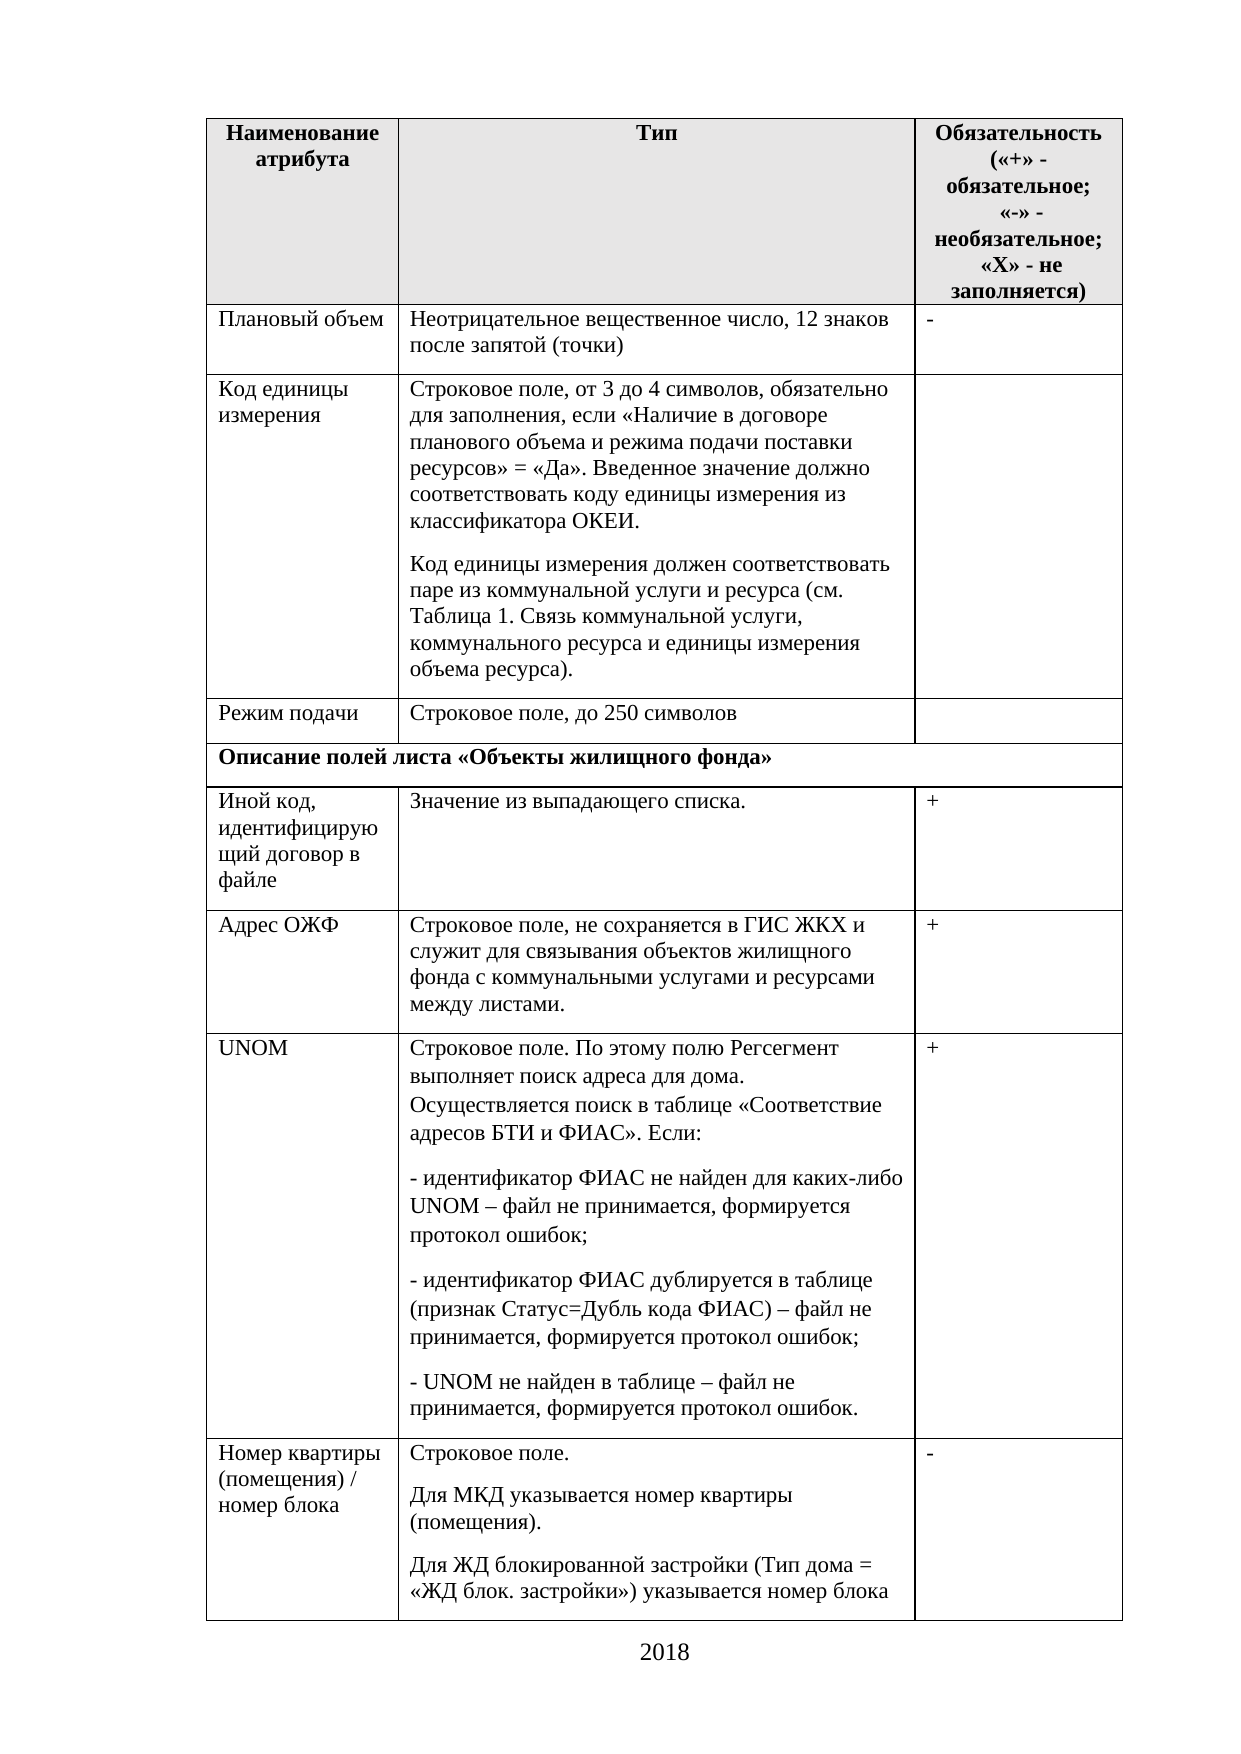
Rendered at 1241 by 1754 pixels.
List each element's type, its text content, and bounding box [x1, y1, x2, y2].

table_cell Значение из выпадающего списка. [399, 788, 914, 909]
table_cell Строковое поле, от 3 до 4 символов, обязательно для заполнения, если «Наличие в договоре планового объема и режима подачи поставки ресурсов» = «Да». Введенное значение должно соответствовать коду единицы измерения из классификатора ОКЕИ. Код единицы измерения должен соответствовать паре из коммунальной услуги и ресурса (см. Таблица 1. Связь коммунальной услуги, коммунального ресурса и единицы измерения объема ресурса). [399, 375, 914, 698]
table_cell Иной код, идентифицирующий договор в файле [207, 788, 398, 909]
table_cell Строковое поле. По этому полю Регсегмент выполняет поиск адреса для дома. Осуществляется поиск в таблице «Соответствие адресов БТИ и ФИАС». Если: - идентификатор ФИАС не найден для каких-либо UNOM – файл не принимается, формируется протокол ошибок; - идентификатор ФИАС дублируется в таблице (признак Статус=Дубль кода ФИАС) – файл не принимается, формируется протокол ошибок; - UNOM не найден в таблице – файл не принимается, формируется протокол ошибок. [399, 1034, 914, 1437]
table_cell Адрес ОЖФ [207, 911, 398, 1033]
table_cell Строковое поле, не сохраняется в ГИС ЖКХ и служит для связывания объектов жилищного фонда с коммунальными услугами и ресурсами между листами. [399, 911, 914, 1033]
table_cell + [916, 788, 1122, 909]
table_cell + [916, 1034, 1122, 1437]
table_cell UNOM [207, 1034, 398, 1437]
table_cell Плановый объем [207, 305, 398, 374]
table_cell Неотрицательное вещественное число, 12 знаков после запятой (точки) [399, 305, 914, 374]
table_cell Код единицы измерения [207, 375, 398, 698]
table_cell Режим подачи [207, 699, 398, 742]
table_header Обязательность («+» - обязательное; «-» - необязательное; «Х» - не заполняется) [916, 119, 1122, 304]
table_cell Номер квартиры (помещения) / номер блока [207, 1439, 398, 1620]
table_cell [916, 375, 1122, 698]
table_cell - [916, 1439, 1122, 1620]
table_cell - [916, 305, 1122, 374]
table_cell [916, 699, 1122, 742]
table_cell Описание полей листа «Объекты жилищного фонда» [207, 744, 1122, 786]
table_cell + [916, 911, 1122, 1033]
table_cell Строковое поле. Для МКД указывается номер квартиры (помещения). Для ЖД блокированной застройки (Тип дома = «ЖД блок. застройки») указывается номер блока [399, 1439, 914, 1620]
table_header Наименование атрибута [207, 119, 398, 304]
table_header Тип [399, 119, 914, 304]
table_cell Строковое поле, до 250 символов [399, 699, 914, 742]
